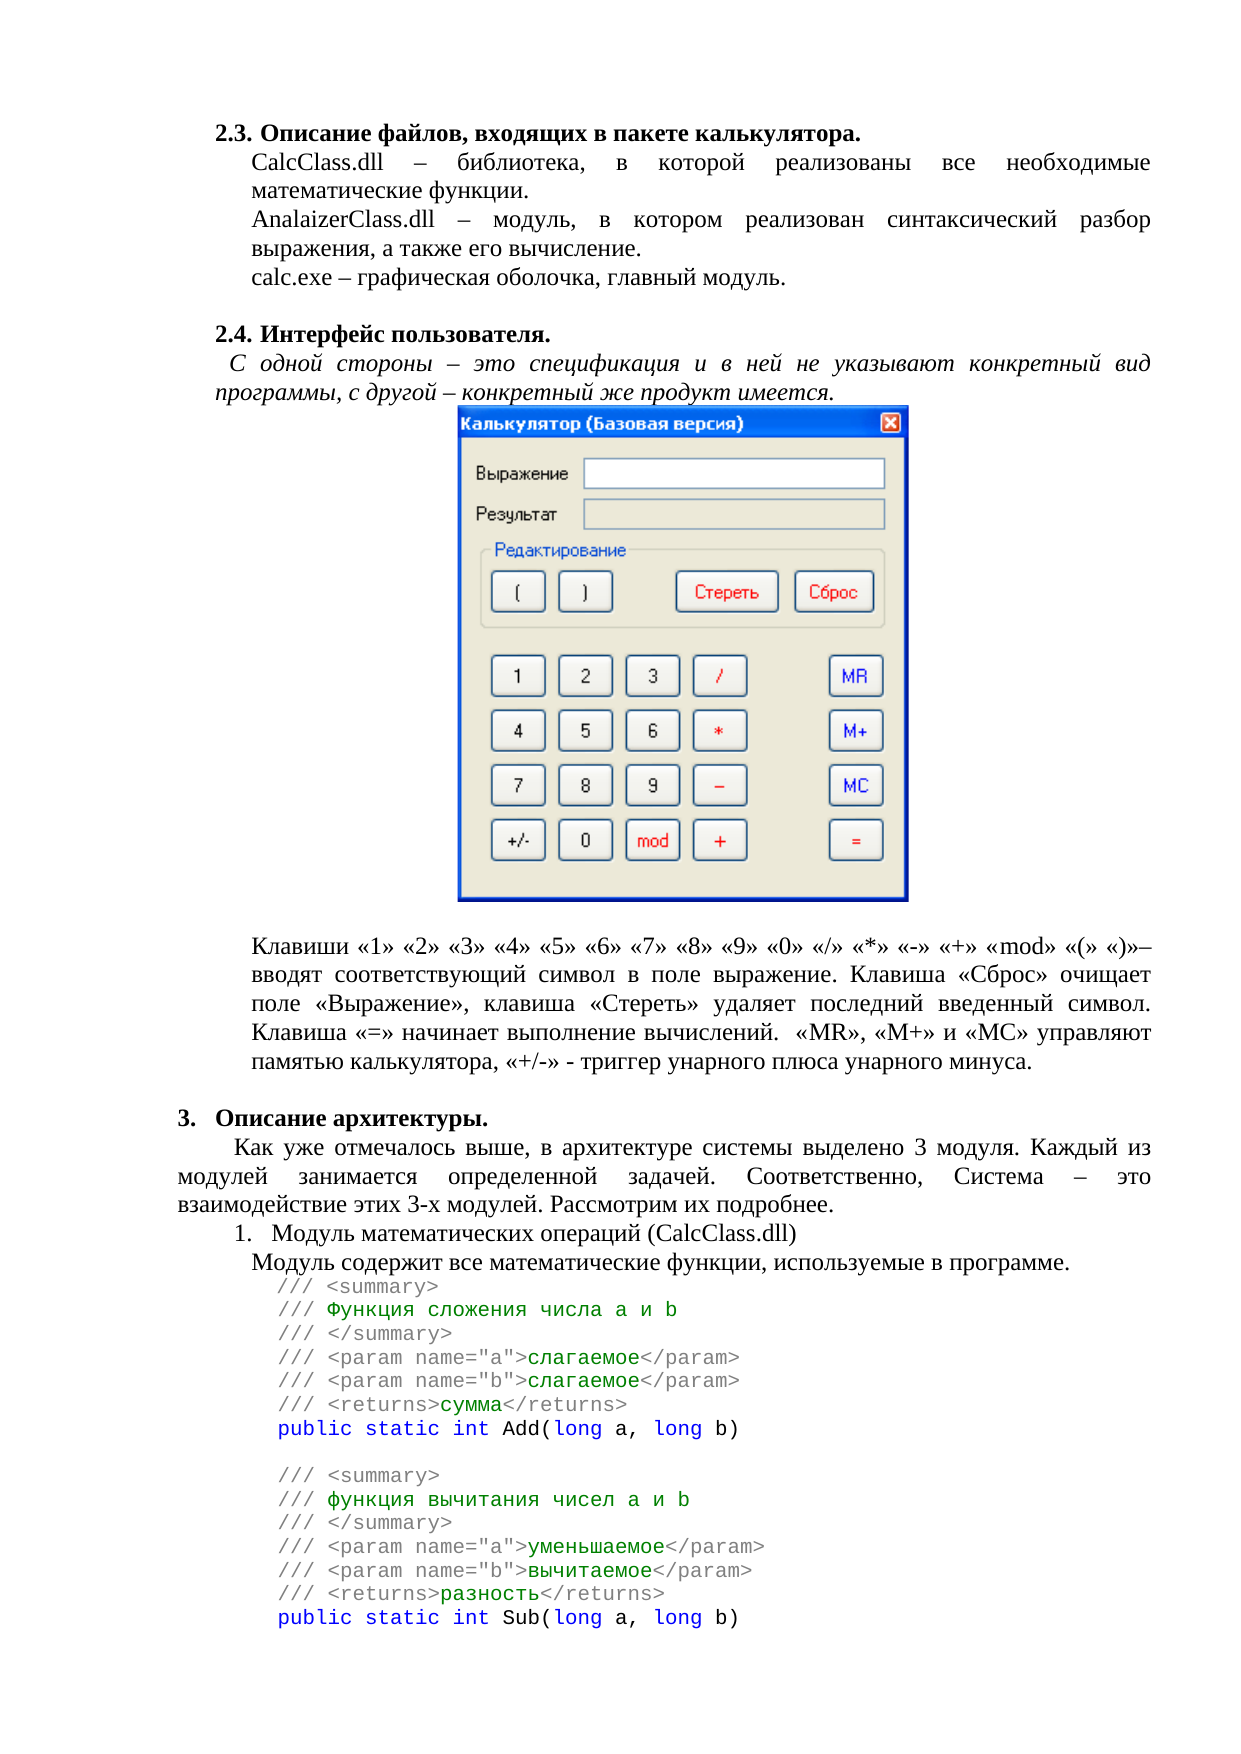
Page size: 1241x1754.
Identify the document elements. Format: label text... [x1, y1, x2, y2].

list Интерфейс пользователя. [215, 319, 1152, 348]
list Описание файлов, входящих в пакете калькулятора. [215, 118, 1152, 147]
text /// <returns>разность</returns> [177, 1583, 1152, 1607]
text /// <param name="b">вычитаемое</param> [177, 1559, 1152, 1583]
text С одной стороны – это спецификация и в ней не указывают конкретный вид программы, с другой – конкретный же продукт имеется. [215, 348, 1152, 406]
text /// <summary> [177, 1465, 1152, 1489]
list Модуль математических операций (CalcClass.dll) [233, 1218, 1152, 1247]
text /// <summary> [177, 1276, 1152, 1299]
text Модуль содержит все математические функции, используемые в программе. [251, 1247, 1152, 1276]
text /// <returns>сумма</returns> [177, 1394, 1152, 1418]
text /// Функция сложения числа a и b [177, 1299, 1152, 1323]
text CalcClass.dll – библиотека, в которой реализованы все необходимые математические функции. [251, 147, 1152, 204]
text /// </summary> [177, 1512, 1152, 1536]
text public static int Sub(long a, long b) [177, 1607, 1152, 1631]
text Как уже отмечалось выше, в архитектуре системы выделено 3 модуля. Каждый из модулей занимается определенной задачей. Соответственно, Система – это взаимодействие этих 3-х модулей. Рассмотрим их подробнее. [177, 1132, 1152, 1218]
picture [457, 405, 909, 902]
text Клавиши «1» «2» «3» «4» «5» «6» «7» «8» «9» «0» «/» «*» «-» «+» «mod» «(» «)»– вводят соответствующий символ в поле выражение. Клавиша «Сброс» очищает поле «Выражение», клавиша «Стереть» удаляет последний введенный символ. Клавиша «=» начинает выполнение вычислений. «MR», «M+» и «MC» управляют памятью калькулятора, «+/-» - триггер унарного плюса унарного минуса. [251, 931, 1152, 1074]
list Описание архитектуры. [177, 1103, 1152, 1132]
text /// <param name="a">уменьшаемое</param> [177, 1536, 1152, 1559]
text public static int Add(long a, long b) [177, 1418, 1152, 1441]
text /// </summary> [177, 1323, 1152, 1347]
text /// <param name="b">слагаемое</param> [177, 1370, 1152, 1394]
text /// функция вычитания чисел a и b [177, 1489, 1152, 1512]
text AnalaizerClass.dll – модуль, в котором реализован синтаксический разбор выражения, а также его вычисление. [251, 204, 1152, 262]
text /// <param name="a">слагаемое</param> [177, 1347, 1152, 1370]
text calc.exe – графическая оболочка, главный модуль. [177, 262, 1152, 291]
